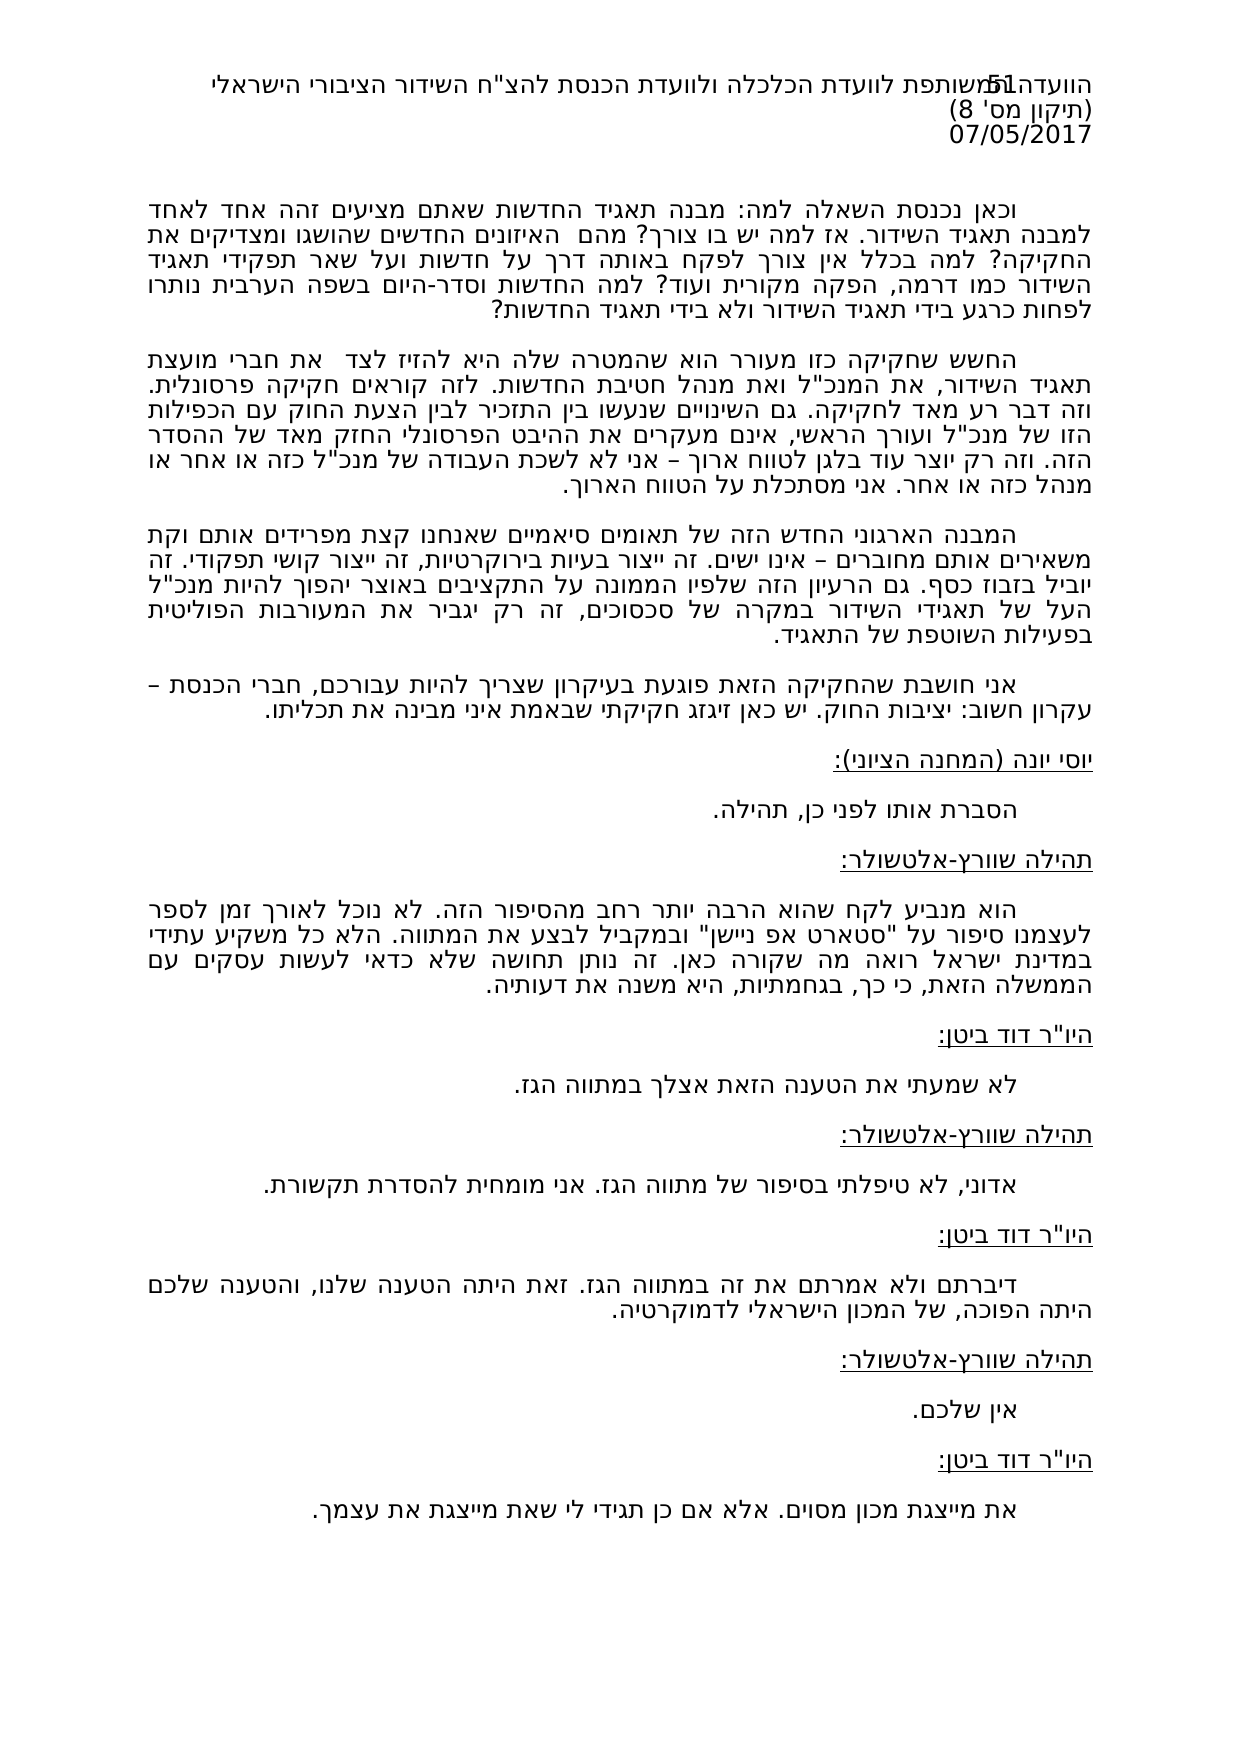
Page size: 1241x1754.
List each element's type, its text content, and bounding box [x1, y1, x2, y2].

text דיברתם ולא אמרתם את זה במתווה הגז. זאת היתה הטענה שלנו, והטענה שלכם היתה הפוכה, של המכון הישראלי לדמוקרטיה. [147, 1274, 1093, 1324]
text תהילה שוורץ-אלטשולר: [147, 849, 1093, 874]
text היו"ר דוד ביטן: [147, 1024, 1093, 1049]
text יוסי יונה (המחנה הציוני): [147, 749, 1093, 774]
text היו"ר דוד ביטן: [147, 1224, 1093, 1249]
text אני חושבת שהחקיקה הזאת פוגעת בעיקרון שצריך להיות עבורכם, חברי הכנסת – עקרון חשוב: יציבות החוק. יש כאן זיגזג חקיקתי שבאמת איני מבינה את תכליתו. [147, 674, 1093, 724]
text החשש שחקיקה כזו מעורר הוא שהמטרה שלה היא להזיז לצד את חברי מועצת תאגיד השידור, את המנכ"ל ואת מנהל חטיבת החדשות. לזה קוראים חקיקה פרסונלית. וזה דבר רע מאד לחקיקה. גם השינויים שנעשו בין התזכיר לבין הצעת החוק עם הכפילות הזו של מנכ"ל ועורך הראשי, אינם מעקרים את ההיבט הפרסונלי החזק מאד של ההסדר הזה. וזה רק יוצר עוד בלגן לטווח ארוך – אני לא לשכת העבודה של מנכ"ל כזה או אחר או מנהל כזה או אחר. אני מסתכלת על הטווח הארוך. [147, 349, 1093, 499]
text הוא מנביע לקח שהוא הרבה יותר רחב מהסיפור הזה. לא נוכל לאורך זמן לספר לעצמנו סיפור על "סטארט אפ ניישן" ובמקביל לבצע את המתווה. הלא כל משקיע עתידי במדינת ישראל רואה מה שקורה כאן. זה נותן תחושה שלא כדאי לעשות עסקים עם הממשלה הזאת, כי כך, בגחמתיות, היא משנה את דעותיה. [147, 899, 1093, 999]
text תהילה שוורץ-אלטשולר: [147, 1349, 1093, 1374]
text תהילה שוורץ-אלטשולר: [147, 1124, 1093, 1149]
text הסברת אותו לפני כן, תהילה. [147, 799, 1093, 824]
text וכאן נכנסת השאלה למה: מבנה תאגיד החדשות שאתם מציעים זהה אחד לאחד למבנה תאגיד השידור. אז למה יש בו צורך? מהם האיזונים החדשים שהושגו ומצדיקים את החקיקה? למה בכלל אין צורך לפקח באותה דרך על חדשות ועל שאר תפקידי תאגיד השידור כמו דרמה, הפקה מקורית ועוד? למה החדשות וסדר-היום בשפה הערבית נותרו לפחות כרגע בידי תאגיד השידור ולא בידי תאגיד החדשות? [147, 199, 1093, 324]
text את מייצגת מכון מסוים. אלא אם כן תגידי לי שאת מייצגת את עצמך. [147, 1499, 1093, 1524]
text לא שמעתי את הטענה הזאת אצלך במתווה הגז. [147, 1074, 1093, 1099]
text אין שלכם. [147, 1399, 1093, 1424]
text היו"ר דוד ביטן: [147, 1449, 1093, 1474]
text המבנה הארגוני החדש הזה של תאומים סיאמיים שאנחנו קצת מפרידים אותם וקת משאירים אותם מחוברים – אינו ישים. זה ייצור בעיות בירוקרטיות, זה ייצור קושי תפקודי. זה יוביל בזבוז כסף. גם הרעיון הזה שלפיו הממונה על התקציבים באוצר יהפוך להיות מנכ"ל העל של תאגידי השידור במקרה של סכסוכים, זה רק יגביר את המעורבות הפוליטית בפעילות השוטפת של התאגיד. [147, 524, 1093, 649]
text אדוני, לא טיפלתי בסיפור של מתווה הגז. אני מומחית להסדרת תקשורת. [147, 1174, 1093, 1199]
